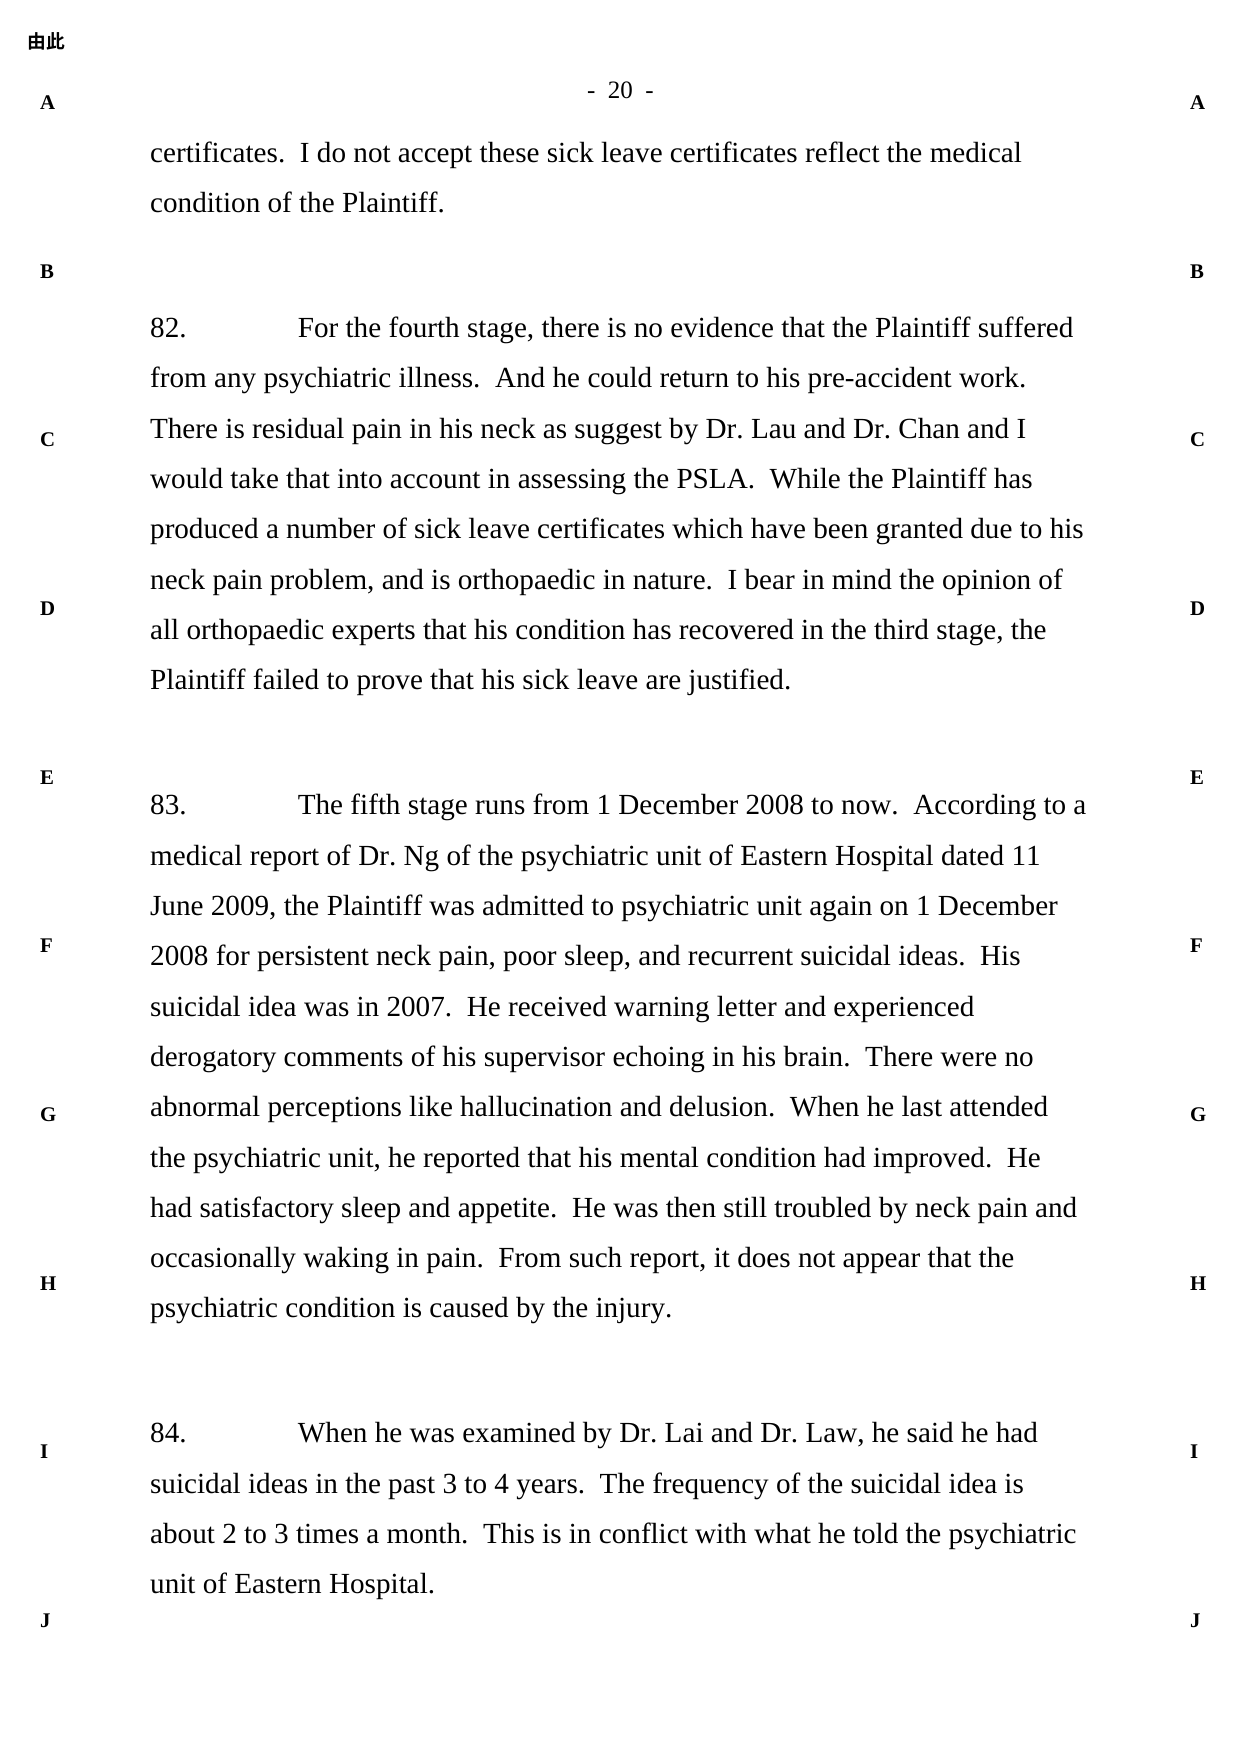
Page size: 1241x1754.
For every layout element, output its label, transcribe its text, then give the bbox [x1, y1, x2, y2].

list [150, 135, 1090, 219]
list When he was examined by Dr. Lai and Dr. Law, he said he had suicidal ideas in the past 3 to 4 years. The frequency of the suicidal idea is about 2 to 3 times a month. This is in conflict with what he told the psychiatric unit of Eastern Hospital. [150, 1416, 1090, 1600]
list The fifth stage runs from 1 December 2008 to now. According to a medical report of Dr. Ng of the psychiatric unit of Eastern Hospital dated 11 June 2009, the Plaintiff was admitted to psychiatric unit again on 1 December 2008 for persistent neck pain, poor sleep, and recurrent suicidal ideas. His suicidal idea was in 2007. He received warning letter and experienced derogatory comments of his supervisor echoing in his brain. There were no abnormal perceptions like hallucination and delusion. When he last attended the psychiatric unit, he reported that his mental condition had improved. He had satisfactory sleep and appetite. He was then still troubled by neck pain and occasionally waking in pain. From such report, it does not appear that the psychiatric condition is caused by the injury. [150, 787, 1090, 1324]
list For the fourth stage, there is no evidence that the Plaintiff suffered from any psychiatric illness. And he could return to his pre-accident work. There is residual pain in his neck as suggest by Dr. Lau and Dr. Chan and I would take that into account in assessing the PSLA. While the Plaintiff has produced a number of sick leave certificates which have been granted due to his neck pain problem, and is orthopaedic in nature. I bear in mind the opinion of all orthopaedic experts that his condition has recovered in the third stage, the Plaintiff failed to prove that his sick leave are justified. [150, 310, 1090, 696]
